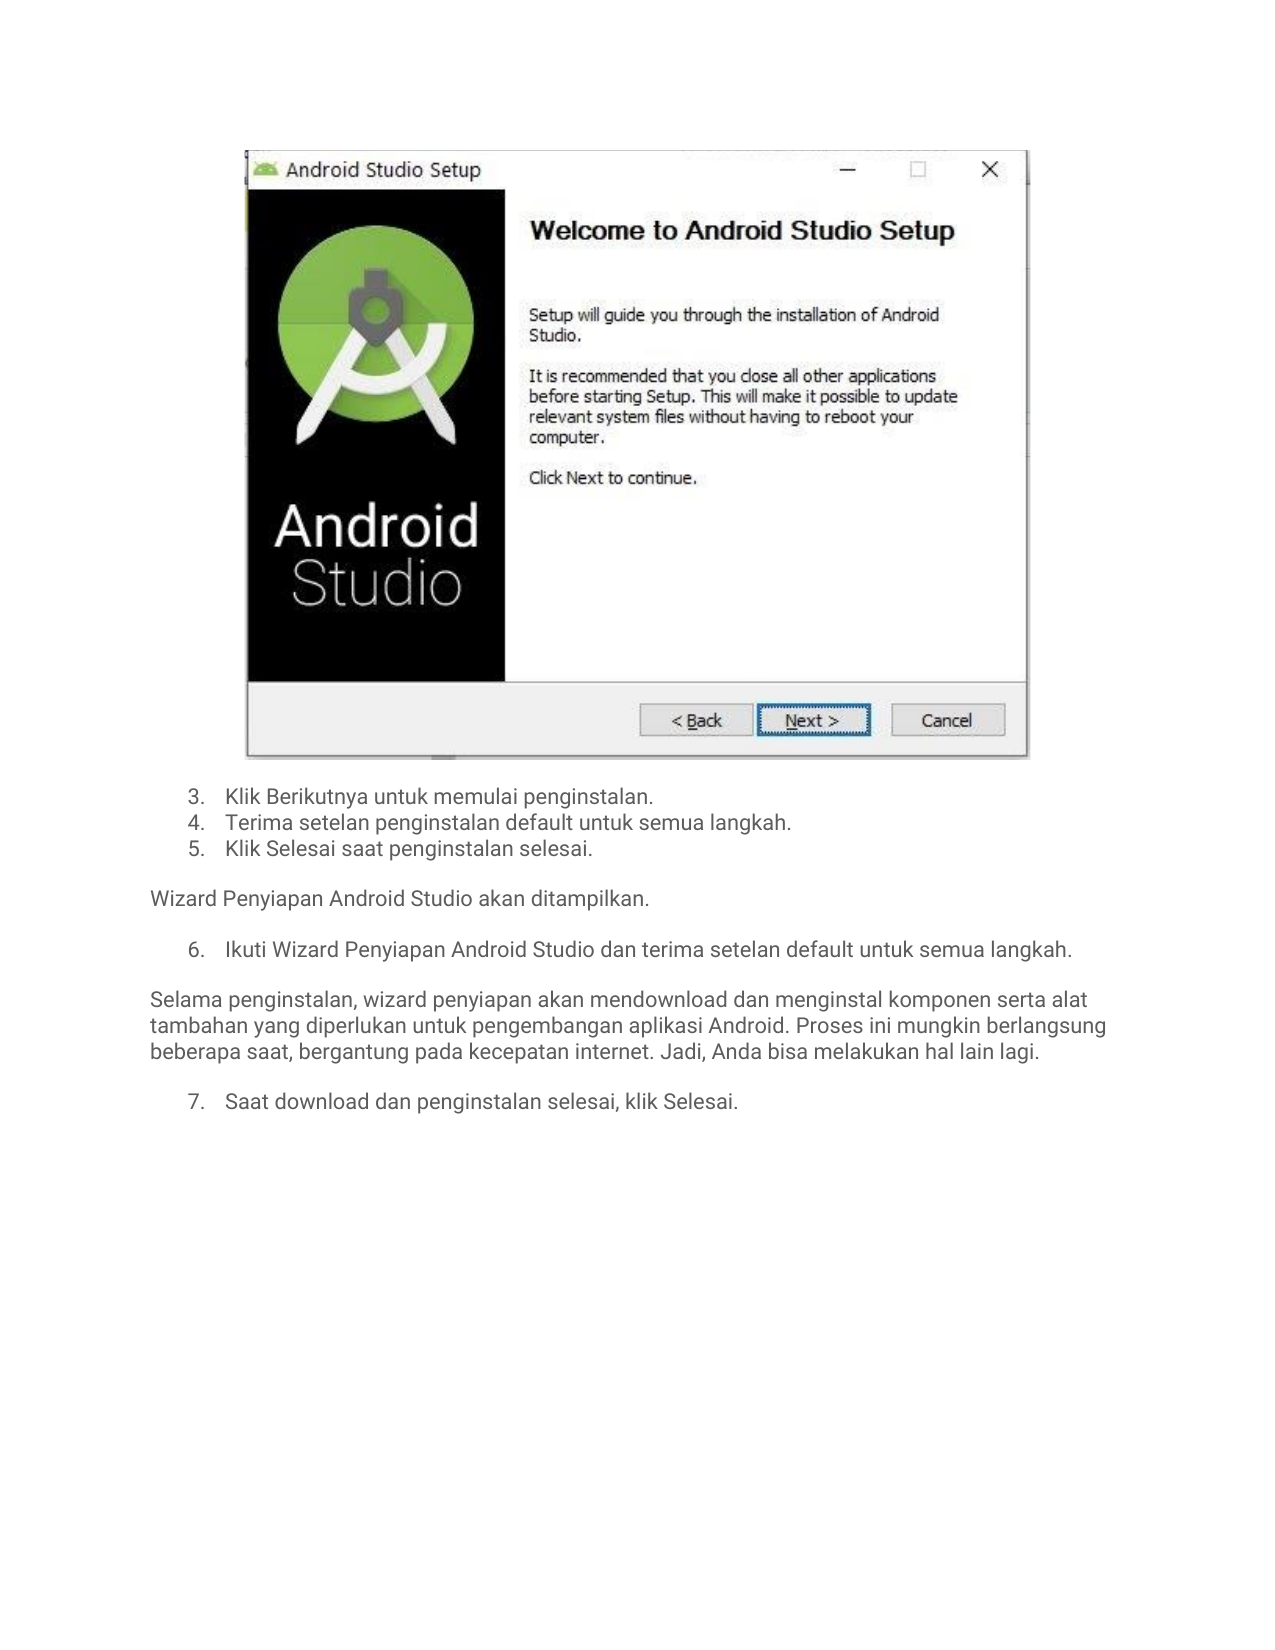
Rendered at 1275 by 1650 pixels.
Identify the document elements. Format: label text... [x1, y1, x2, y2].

list Saat download dan penginstalan selesai, klik Selesai. [187, 1089, 1125, 1115]
list Terima setelan penginstalan default untuk semua langkah. [187, 810, 1125, 836]
list Ikuti Wizard Penyiapan Android Studio dan terima setelan default untuk semua langkah. [187, 937, 1125, 962]
text Wizard Penyiapan Android Studio akan ditampilkan. [150, 886, 1125, 912]
list Klik Selesai saat penginstalan selesai. [187, 836, 1125, 861]
text Selama penginstalan, wizard penyiapan akan mendownload dan menginstal komponen serta alat tambahan yang diperlukan untuk pengembangan aplikasi Android. Proses ini mungkin berlangsung beberapa saat, bergantung pada kecepatan internet. Jadi, Anda bisa melakukan hal lain lagi. [150, 987, 1125, 1064]
picture [244, 150, 1031, 760]
list Klik Berikutnya untuk memulai penginstalan. [187, 784, 1125, 810]
